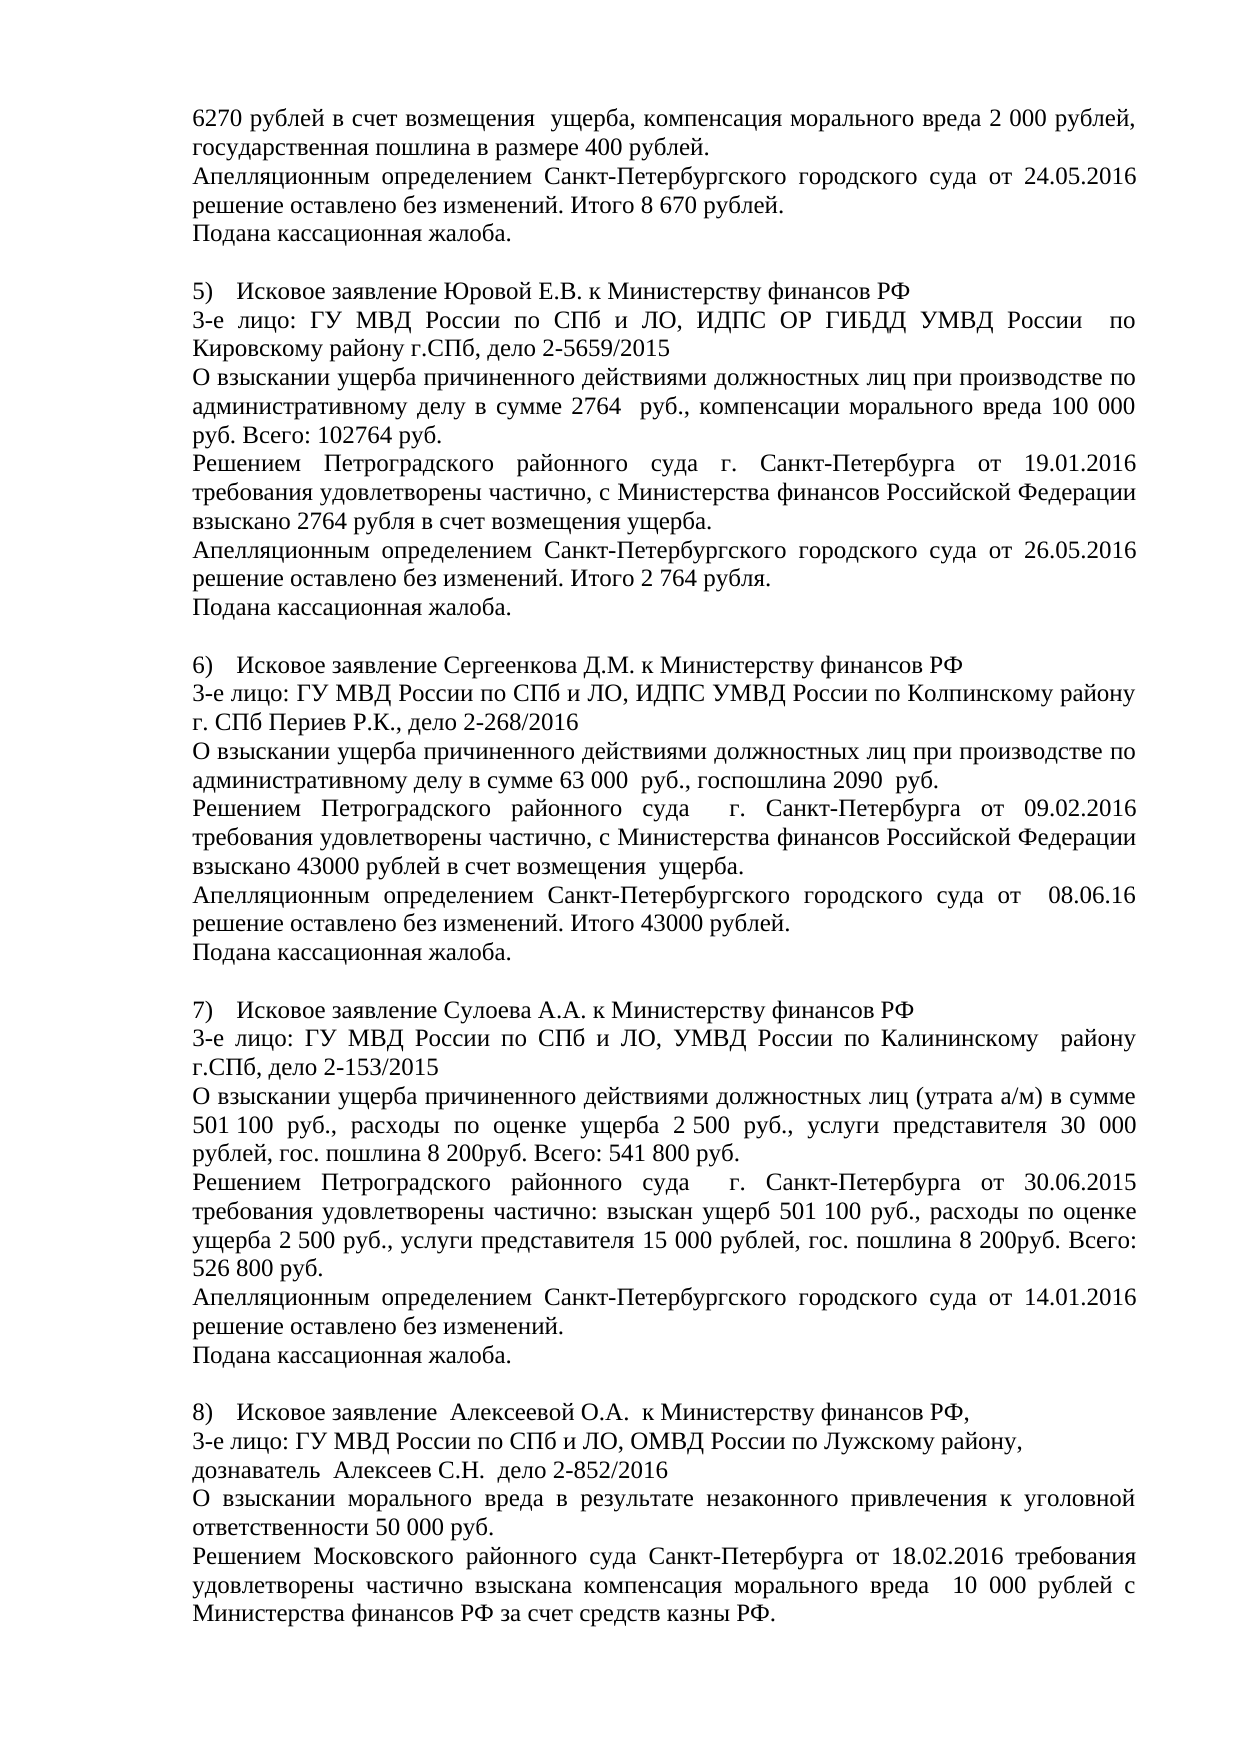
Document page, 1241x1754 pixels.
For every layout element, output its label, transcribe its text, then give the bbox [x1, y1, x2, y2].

list Подана кассационная жалоба. [192, 592, 1137, 621]
list 3-е лицо: ГУ МВД России по СПб и ЛО, УМВД России по Калининскому району г.СПб, дело 2-153/2015 [192, 1023, 1137, 1081]
list Подана кассационная жалоба. [192, 218, 1137, 247]
list Подана кассационная жалоба. [192, 1340, 1137, 1368]
list О взыскании ущерба причиненного действиями должностных лиц при производстве по административному делу в сумме 2764 руб., компенсации морального вреда 100 000 руб. Всего: 102764 руб. [192, 362, 1137, 448]
list О взыскании ущерба причиненного действиями должностных лиц при производстве по административному делу в сумме 63 000 руб., госпошлина 2090 руб. [192, 736, 1137, 793]
list 3-е лицо: ГУ МВД России по СПб и ЛО, ИДПС ОР ГИБДД УМВД России по Кировскому району г.СПб, дело 2-5659/2015 [192, 305, 1137, 362]
list Апелляционным определением Санкт-Петербургского городского суда от 24.05.2016 решение оставлено без изменений. Итого 8 670 рублей. [192, 161, 1137, 218]
list Исковое заявление Юровой Е.В. к Министерству финансов РФ [192, 276, 1137, 305]
list 3-е лицо: ГУ МВД России по СПб и ЛО, ОМВД России по Лужскому району, дознаватель Алексеев С.Н. дело 2-852/2016 [192, 1426, 1137, 1483]
list Исковое заявление Сулоева А.А. к Министерству финансов РФ [192, 995, 1137, 1023]
list Исковое заявление Алексеевой О.А. к Министерству финансов РФ, [192, 1397, 1137, 1426]
list Апелляционным определением Санкт-Петербургского городского суда от 26.05.2016 решение оставлено без изменений. Итого 2 764 рубля. [192, 535, 1137, 592]
list Решением Петроградского районного суда г. Санкт-Петербурга от 19.01.2016 требования удовлетворены частично, с Министерства финансов Российской Федерации взыскано 2764 рубля в счет возмещения ущерба. [192, 448, 1137, 535]
list Решением Московского районного суда Санкт-Петербурга от 18.02.2016 требования удовлетворены частично взыскана компенсация морального вреда 10 000 рублей с Министерства финансов РФ за счет средств казны РФ. [192, 1541, 1137, 1627]
list Апелляционным определением Санкт-Петербургского городского суда от 14.01.2016 решение оставлено без изменений. [192, 1282, 1137, 1340]
list Подана кассационная жалоба. [192, 937, 1137, 966]
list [192, 103, 1137, 161]
list О взыскании морального вреда в результате незаконного привлечения к уголовной ответственности 50 000 руб. [192, 1483, 1137, 1541]
list Решением Петроградского районного суда г. Санкт-Петербурга от 30.06.2015 требования удовлетворены частично: взыскан ущерб 501 100 руб., расходы по оценке ущерба 2 500 руб., услуги представителя 15 000 рублей, гос. пошлина 8 200руб. Всего: 526 800 руб. [192, 1167, 1137, 1282]
list Апелляционным определением Санкт-Петербургского городского суда от 08.06.16 решение оставлено без изменений. Итого 43000 рублей. [192, 880, 1137, 937]
list Исковое заявление Сергеенкова Д.М. к Министерству финансов РФ [192, 650, 1137, 678]
list О взыскании ущерба причиненного действиями должностных лиц (утрата а/м) в сумме 501 100 руб., расходы по оценке ущерба 2 500 руб., услуги представителя 30 000 рублей, гос. пошлина 8 200руб. Всего: 541 800 руб. [192, 1081, 1137, 1167]
list 3-е лицо: ГУ МВД России по СПб и ЛО, ИДПС УМВД России по Колпинскому району г. СПб Периев Р.К., дело 2-268/2016 [192, 678, 1137, 736]
list Решением Петроградского районного суда г. Санкт-Петербурга от 09.02.2016 требования удовлетворены частично, с Министерства финансов Российской Федерации взыскано 43000 рублей в счет возмещения ущерба. [192, 793, 1137, 880]
